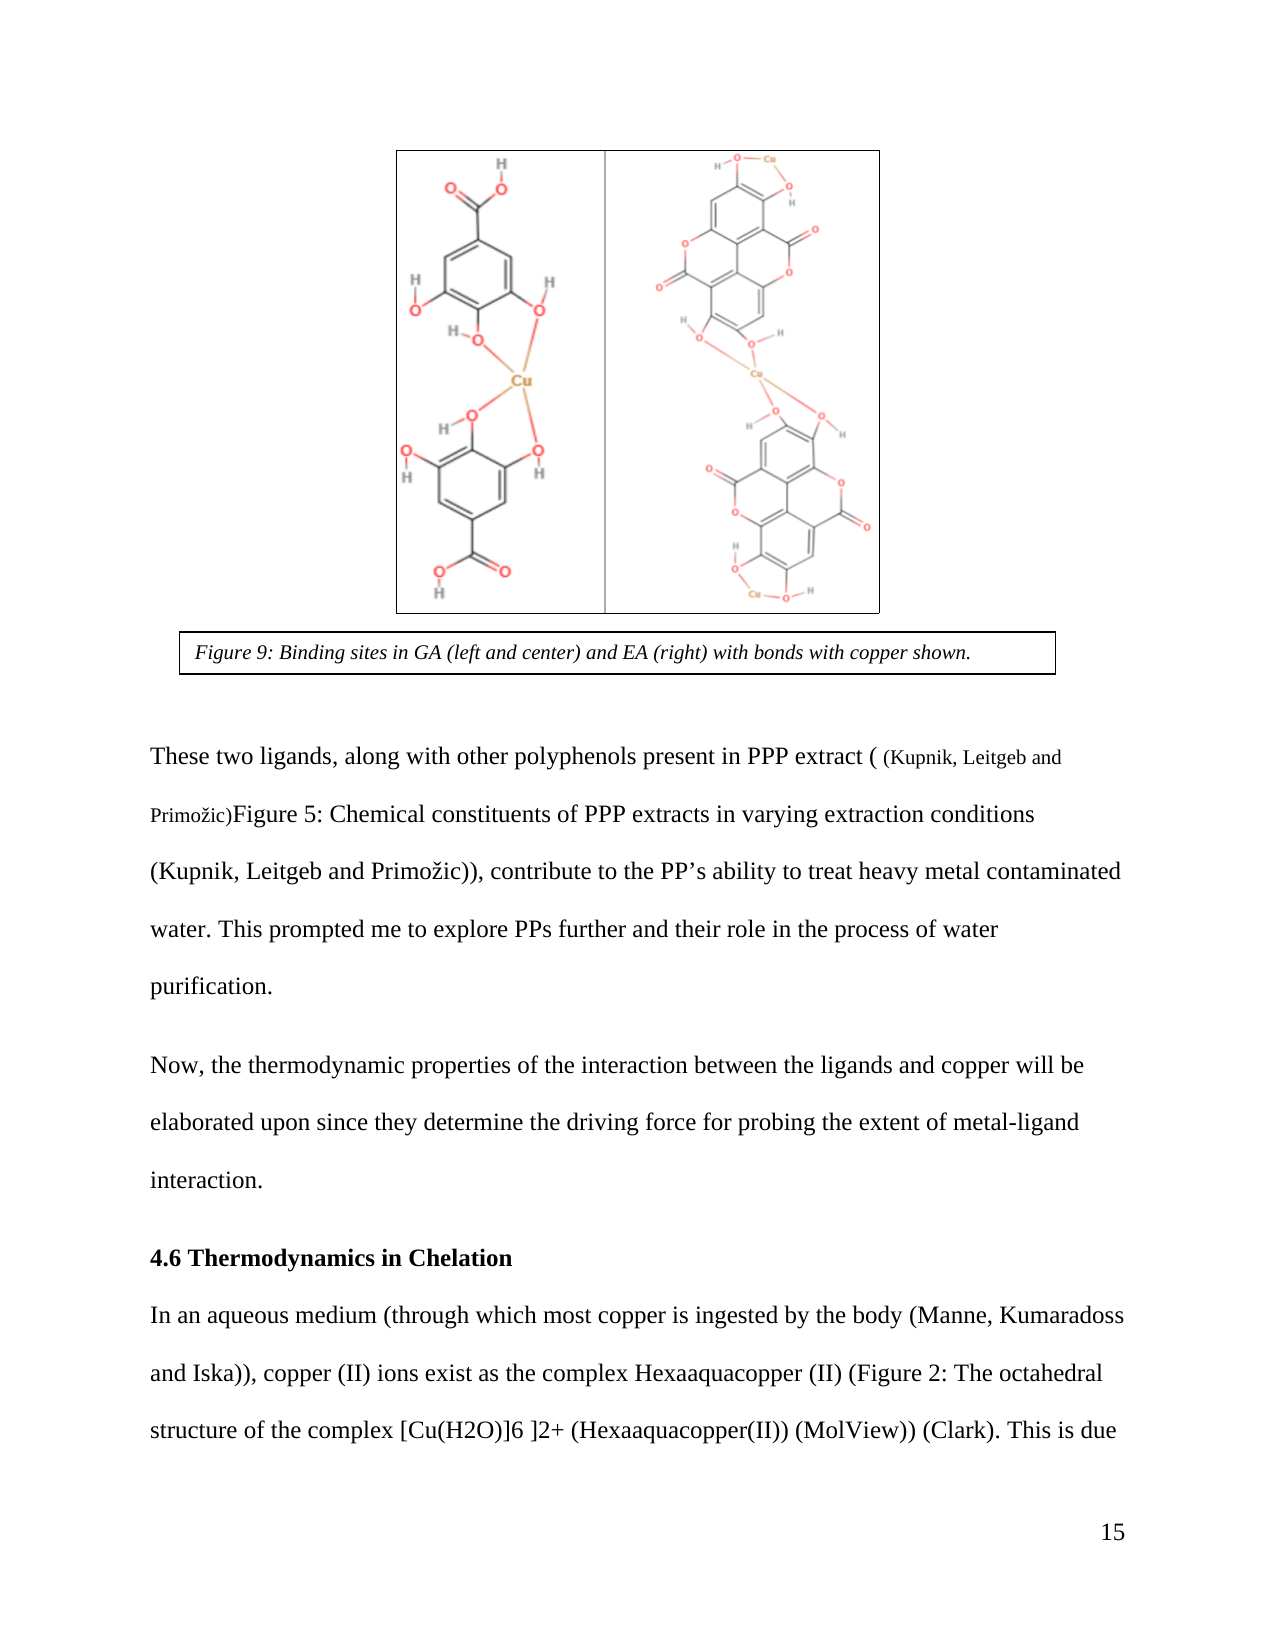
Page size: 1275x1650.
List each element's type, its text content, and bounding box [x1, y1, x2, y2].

text These two ligands, along with other polyphenols present in PPP extract (Figure 6), contribute to the PP’s ability to treat heavy metal contaminated water. This prompted me to explore PPs further and their role in the process of water purification. [150, 741, 1125, 1000]
subtitle 4.6 Thermodynamics in Chelation [150, 1243, 1125, 1272]
text Now, the thermodynamic properties of the interaction between the ligands and copper will be elaborated upon since they determine the driving force for probing the extent of metal-ligand interaction. [150, 1050, 1125, 1193]
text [150, 1301, 1125, 1444]
picture [397, 151, 879, 613]
